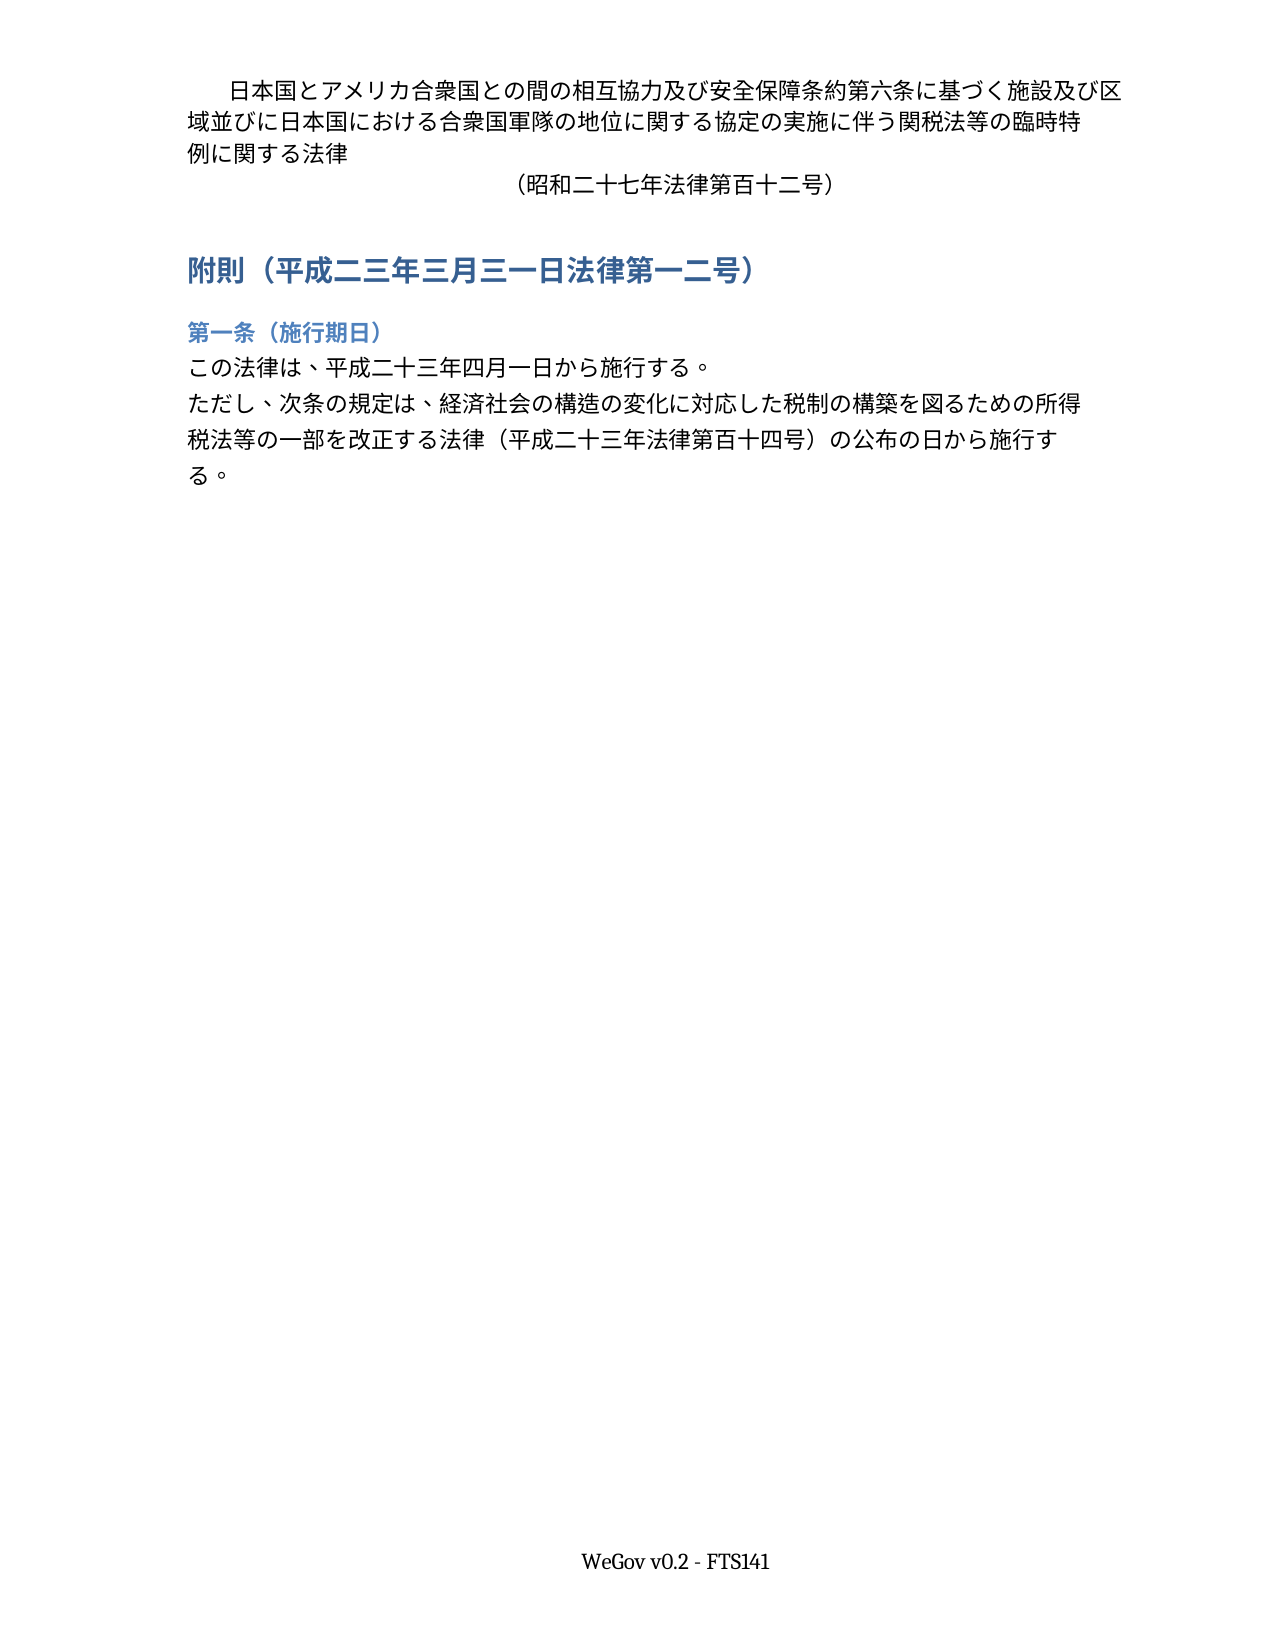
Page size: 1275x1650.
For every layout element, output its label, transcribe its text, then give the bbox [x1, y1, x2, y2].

subtitle 附則（平成二三年三月三一日法律第一二号） [187, 250, 1087, 290]
subtitle 第一条（施行期日） [187, 316, 1087, 348]
text この法律は、平成二十三年四月一日から施行する。 ただし、次条の規定は、経済社会の構造の変化に対応した税制の構築を図るための所得税法等の一部を改正する法律（平成二十三年法律第百十四号）の公布の日から施行する。 [187, 352, 1087, 491]
